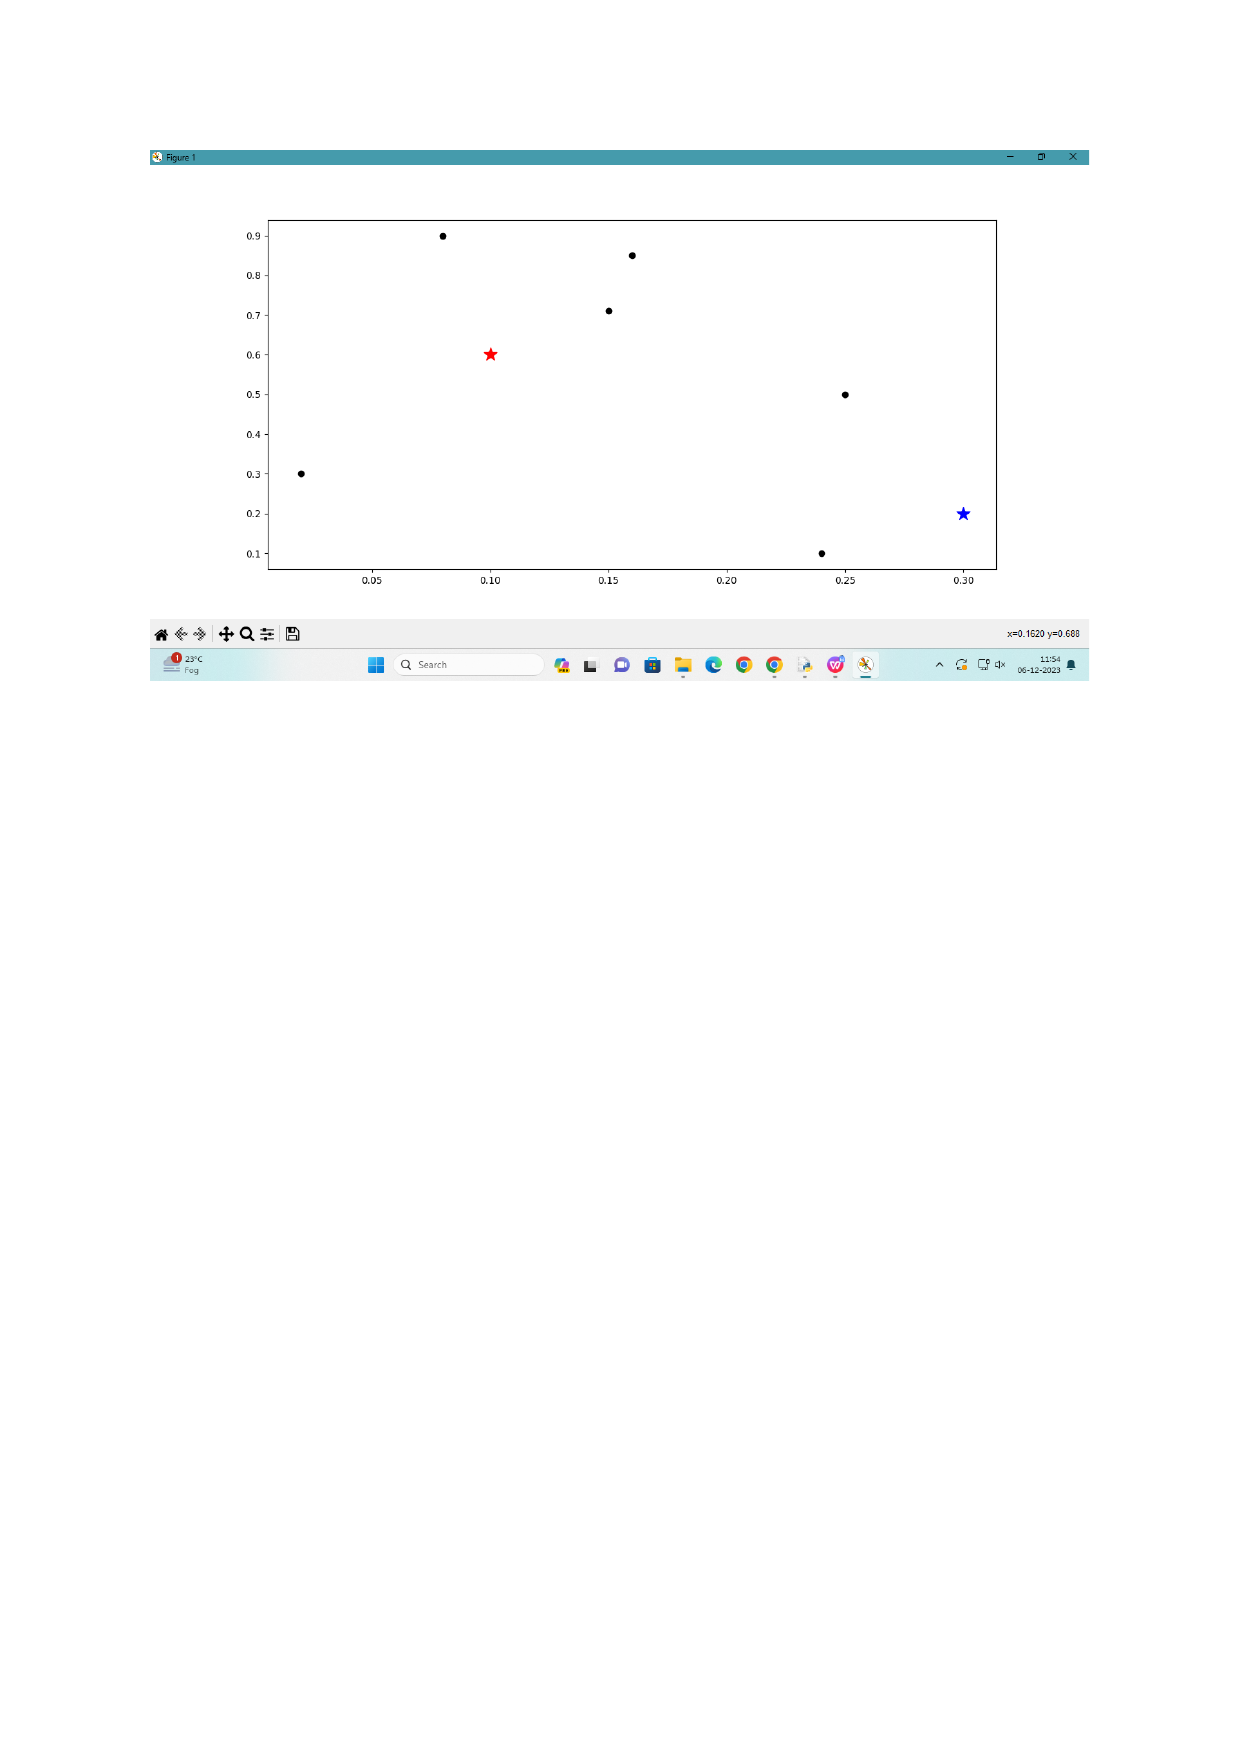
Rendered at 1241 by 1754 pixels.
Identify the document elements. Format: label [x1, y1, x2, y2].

picture [150, 150, 1090, 681]
